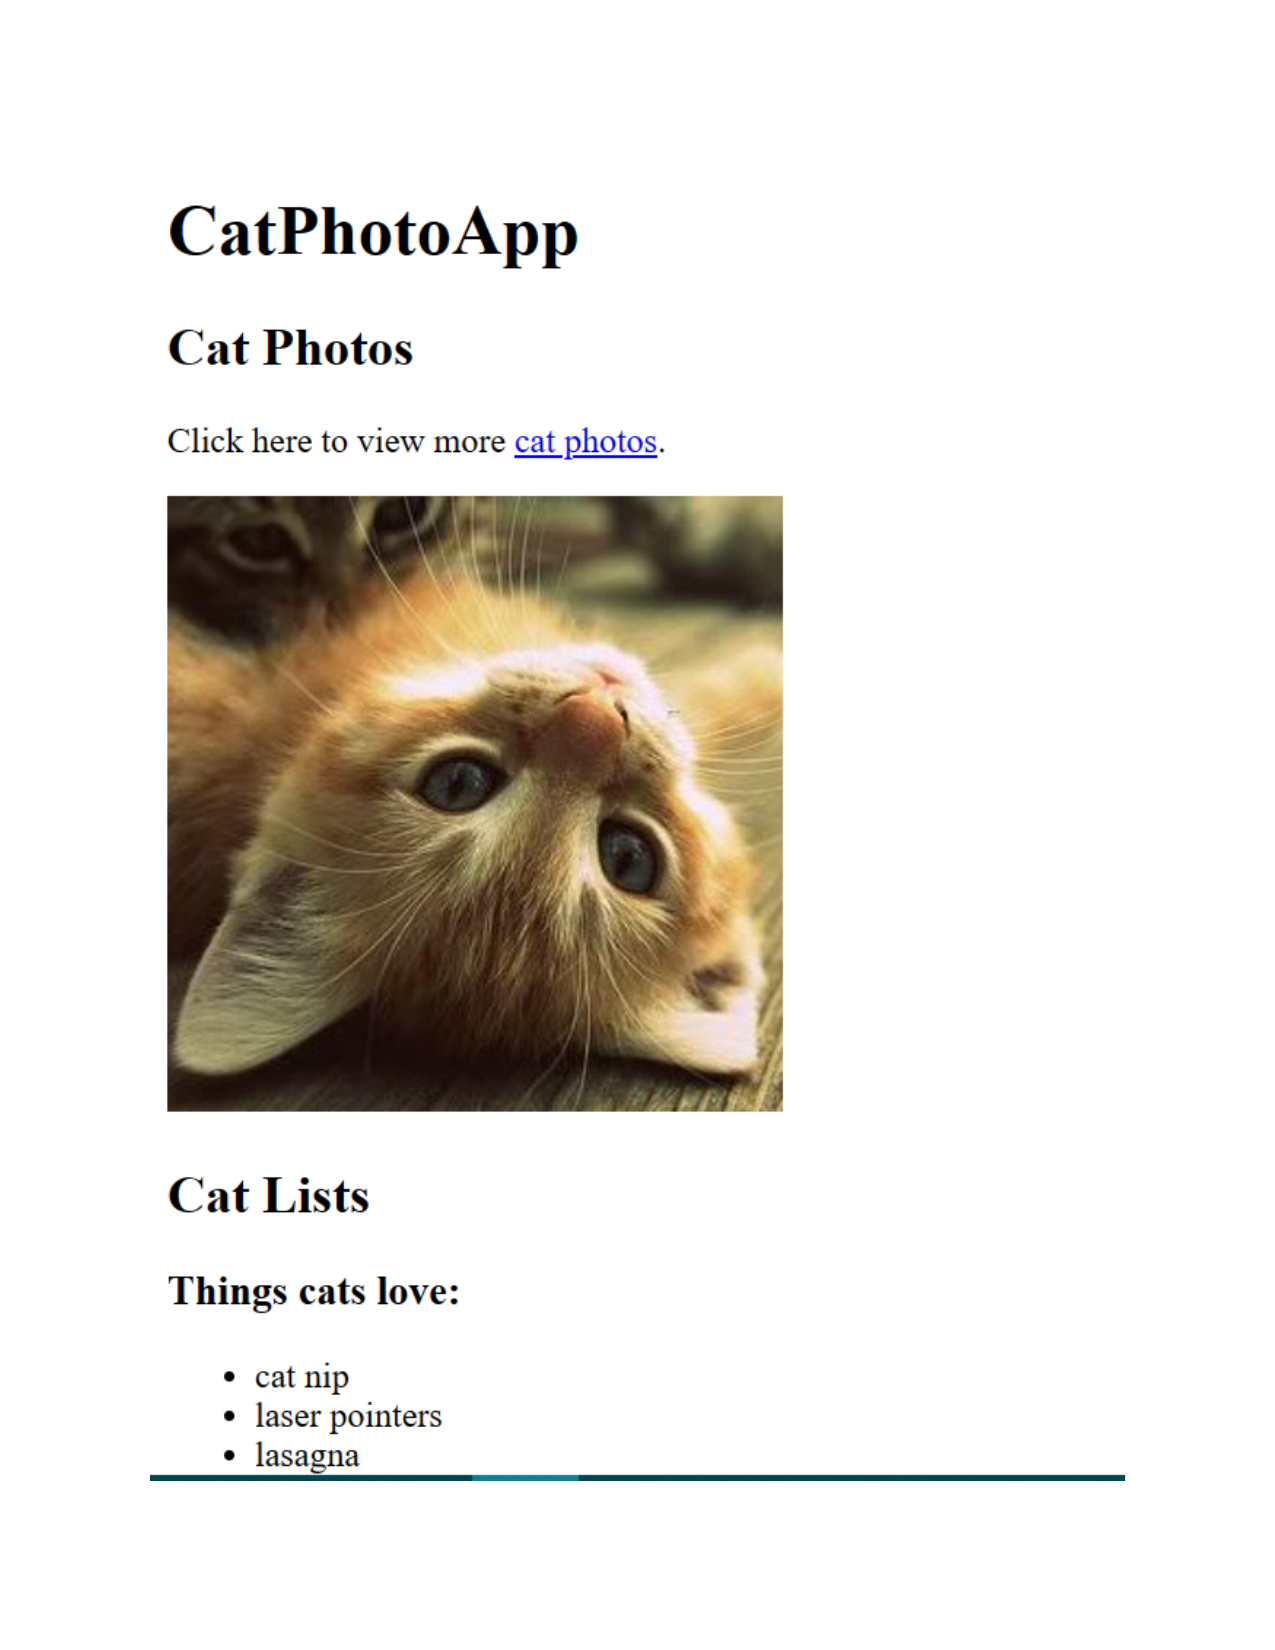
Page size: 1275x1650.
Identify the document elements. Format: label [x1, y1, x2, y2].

picture [150, 150, 1125, 1481]
